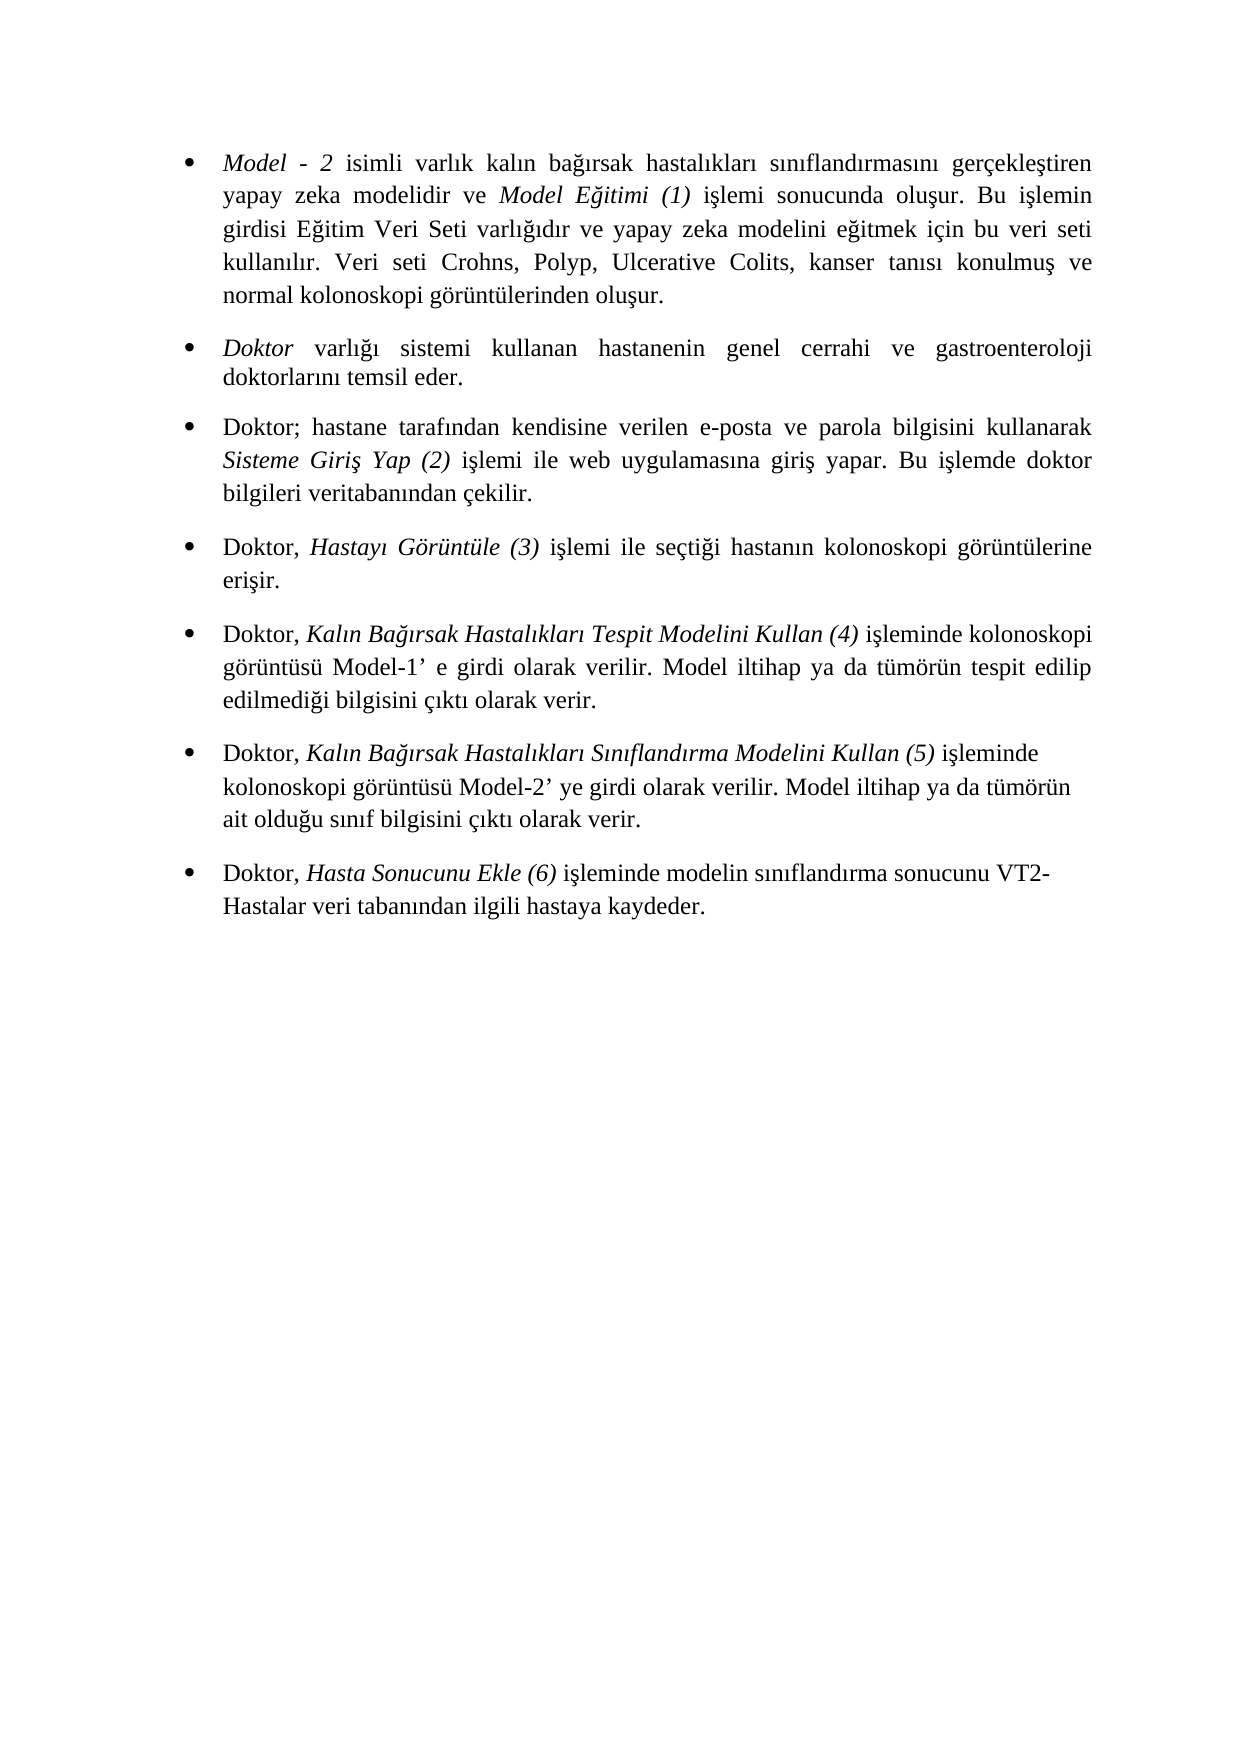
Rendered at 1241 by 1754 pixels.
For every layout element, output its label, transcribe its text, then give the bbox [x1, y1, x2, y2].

list Doktor, Kalın Bağırsak Hastalıkları Sınıflandırma Modelini Kullan (5) işleminde kolonoskopi görüntüsü Model-2’ ye girdi olarak verilir. Model iltihap ya da tümörün ait olduğu sınıf bilgisini çıktı olarak verir. [185, 738, 1093, 833]
list Model - 2 isimli varlık kalın bağırsak hastalıkları sınıflandırmasını gerçekleştiren yapay zeka modelidir ve Model Eğitimi (1) işlemi sonucunda oluşur. Bu işlemin girdisi Eğitim Veri Seti varlığıdır ve yapay zeka modelini eğitmek için bu veri seti kullanılır. Veri seti Crohns, Polyp, Ulcerative Colits, kanser tanısı konulmuş ve normal kolonoskopi görüntülerinden oluşur. [185, 148, 1093, 308]
list Doktor; hastane tarafından kendisine verilen e-posta ve parola bilgisini kullanarak Sisteme Giriş Yap (2) işlemi ile web uygulamasına giriş yapar. Bu işlemde doktor bilgileri veritabanından çekilir. [185, 412, 1093, 507]
list Doktor, Kalın Bağırsak Hastalıkları Tespit Modelini Kullan (4) işleminde kolonoskopi görüntüsü Model-1’ e girdi olarak verilir. Model iltihap ya da tümörün tespit edilip edilmediği bilgisini çıktı olarak verir. [185, 619, 1093, 713]
list Doktor varlığı sistemi kullanan hastanenin genel cerrahi ve gastroenteroloji doktorlarını temsil eder. [185, 333, 1093, 391]
list Doktor, Hastayı Görüntüle (3) işlemi ile seçtiği hastanın kolonoskopi görüntülerine erişir. [185, 532, 1093, 593]
list Doktor, Hasta Sonucunu Ekle (6) işleminde modelin sınıflandırma sonucunu VT2-Hastalar veri tabanından ilgili hastaya kaydeder. [185, 858, 1093, 920]
